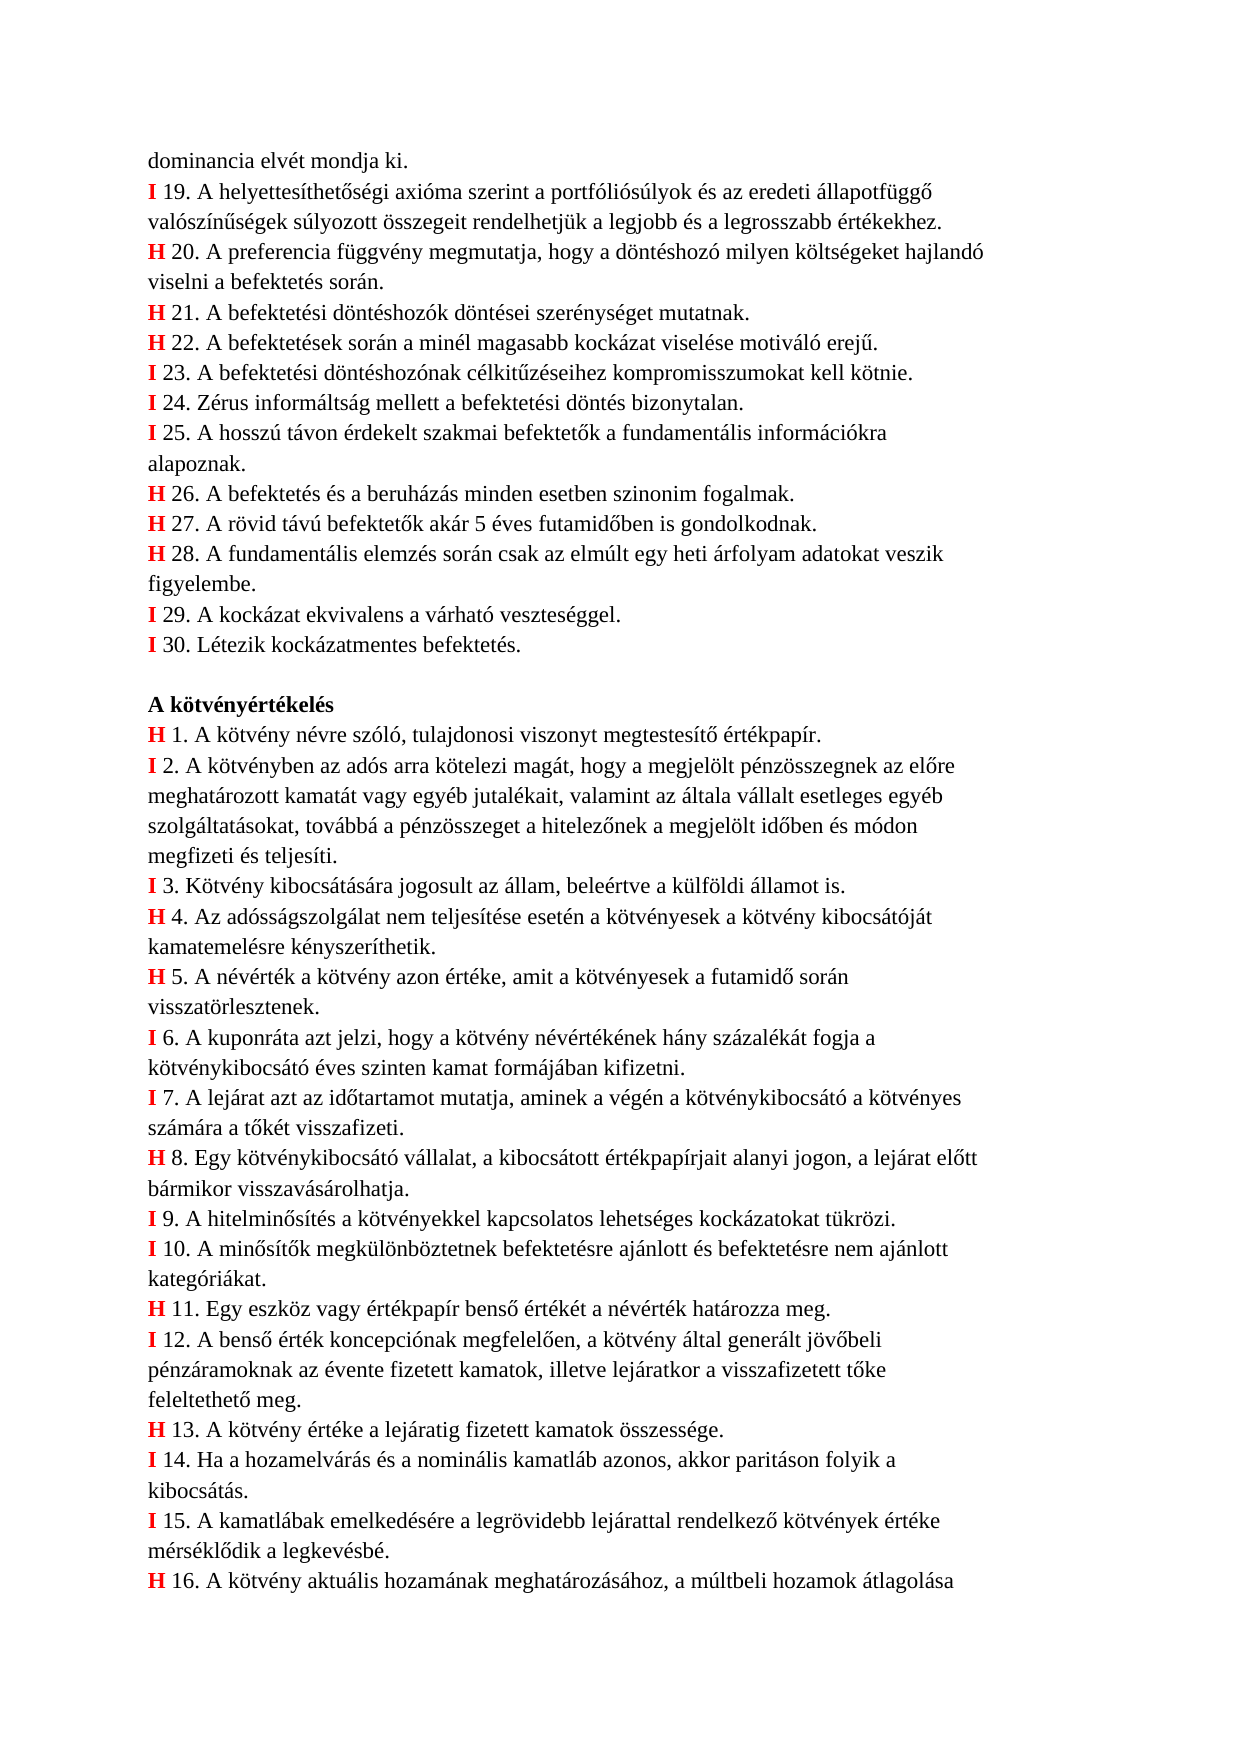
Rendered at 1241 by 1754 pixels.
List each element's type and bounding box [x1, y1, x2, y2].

text [148, 148, 1093, 657]
text [148, 691, 1093, 1594]
